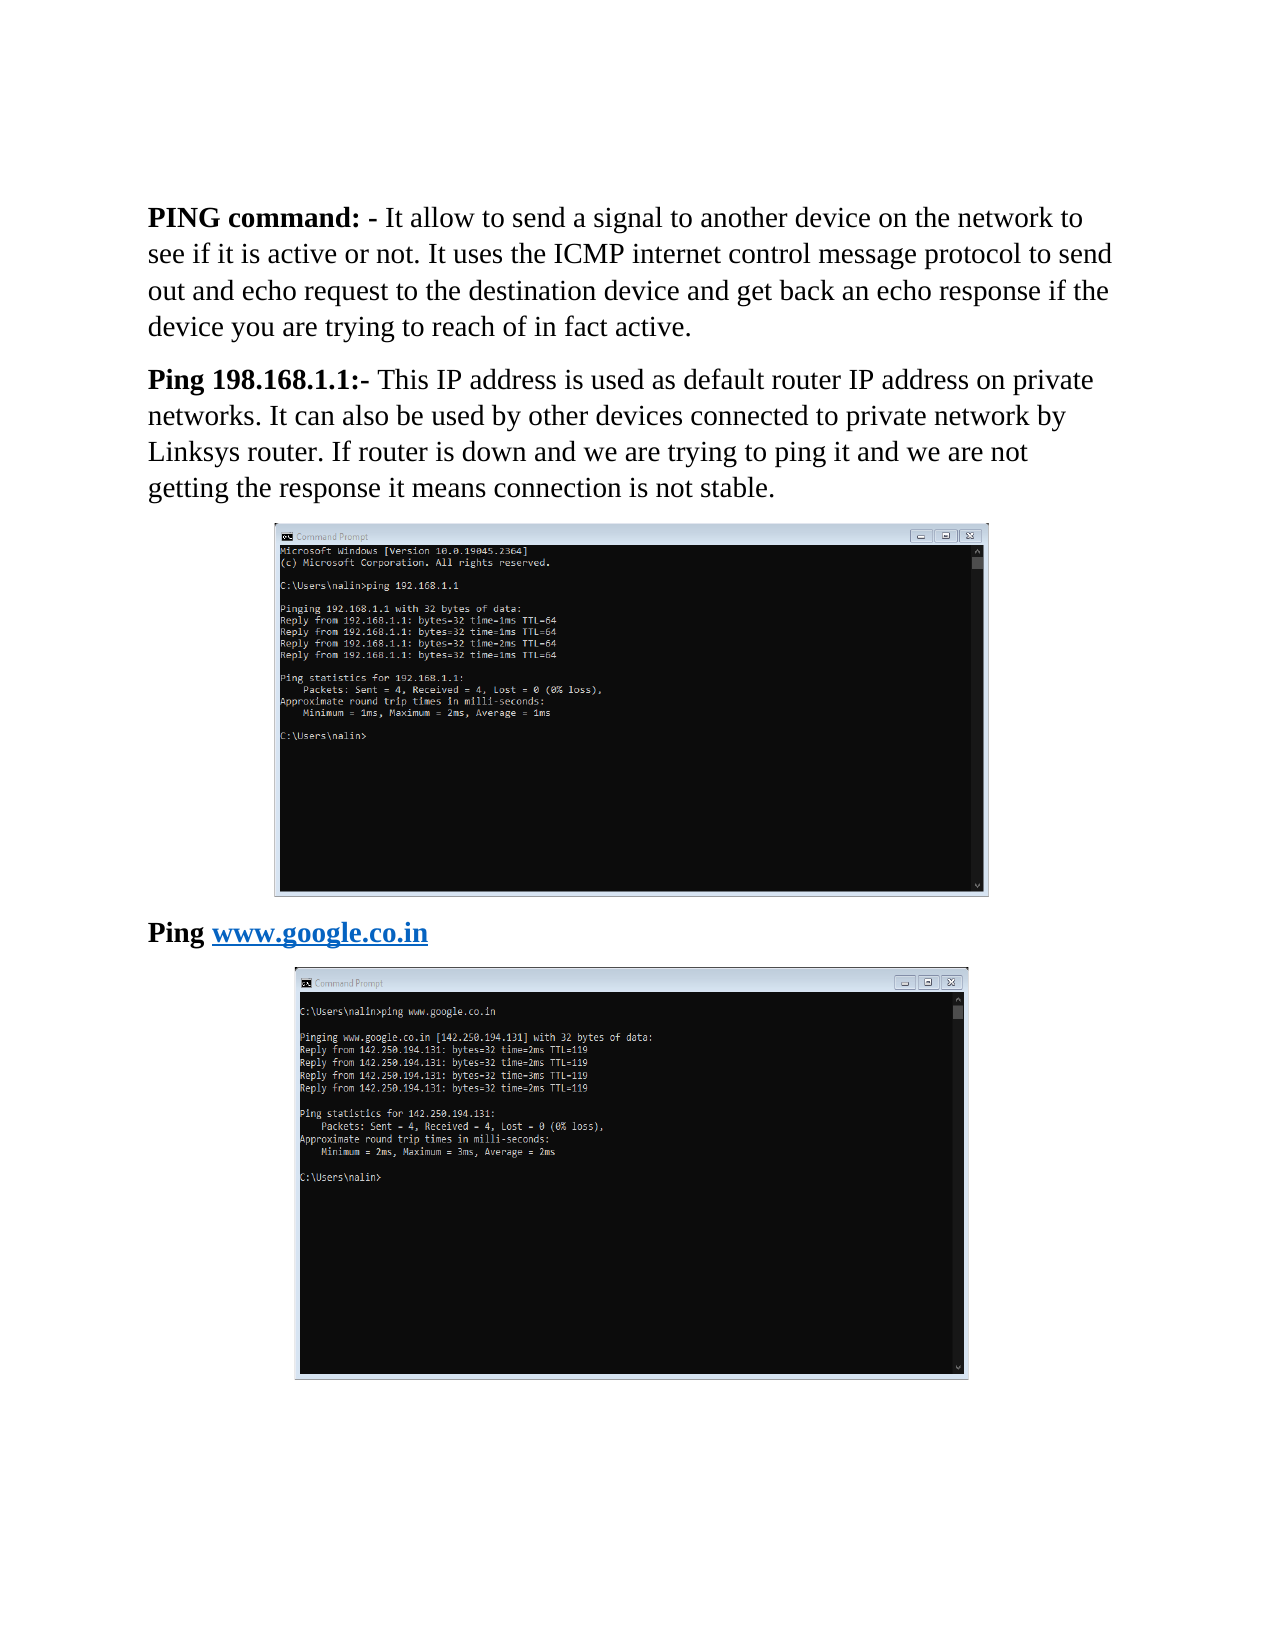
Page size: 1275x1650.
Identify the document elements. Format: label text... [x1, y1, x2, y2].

text Ping www.google.co.in [148, 915, 1116, 949]
text Ping 198.168.1.1:- This IP address is used as default router IP address on private networks. It can also be used by other devices connected to private network by Linksys router. If router is down and we are trying to ping it and we are not getting the response it means connection is not stable. [148, 362, 1116, 504]
text PING command: - It allow to send a signal to another device on the network to see if it is active or not. It uses the ICMP internet control message protocol to send out and echo request to the destination device and get back an echo response if the device you are trying to reach of in fact active. [148, 201, 1116, 342]
